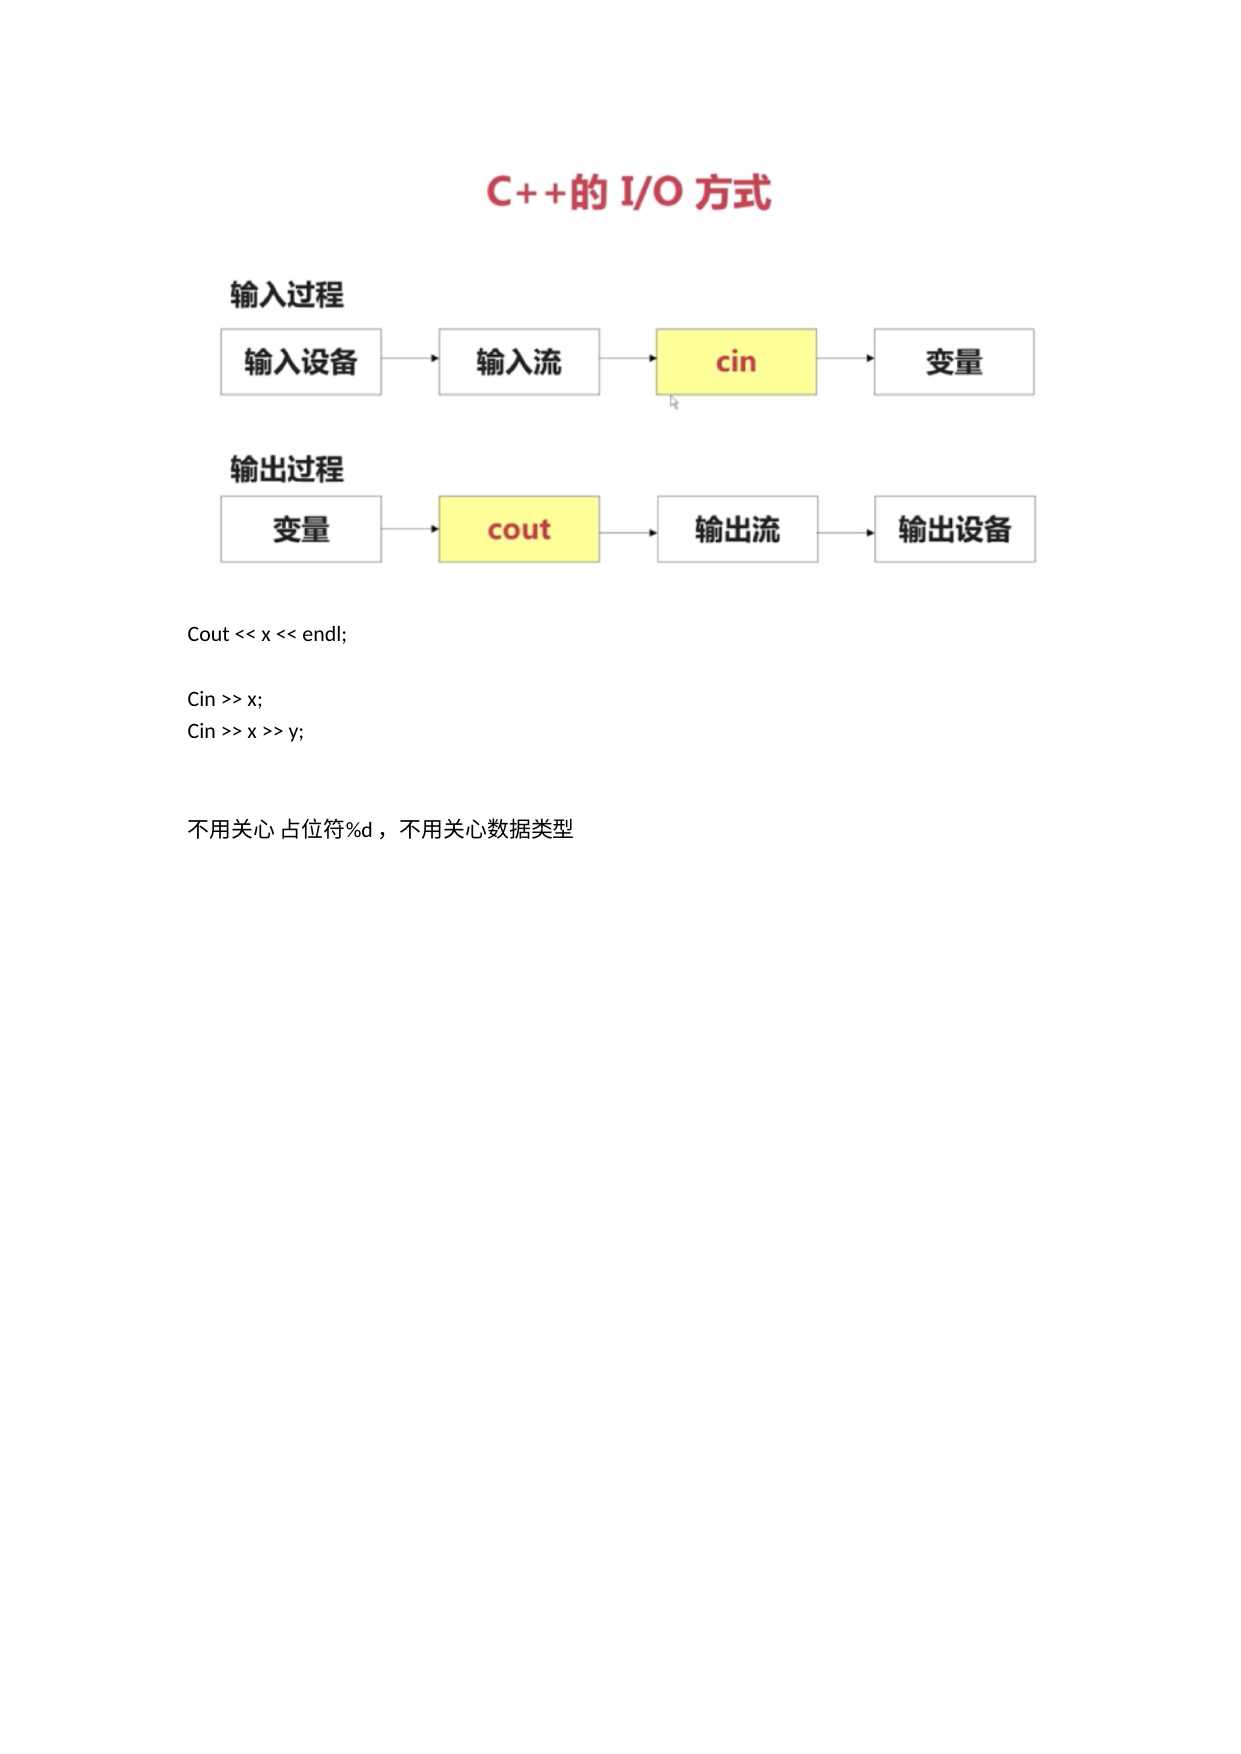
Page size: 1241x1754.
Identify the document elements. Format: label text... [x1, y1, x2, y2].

text Cout << x << endl; [187, 617, 1053, 649]
text 不用关心 占位符%d ，不用关心数据类型 [187, 812, 1053, 844]
picture [187, 162, 1053, 569]
text Cin >> x >> y; [187, 714, 1053, 747]
text Cin >> x; [187, 682, 1053, 714]
